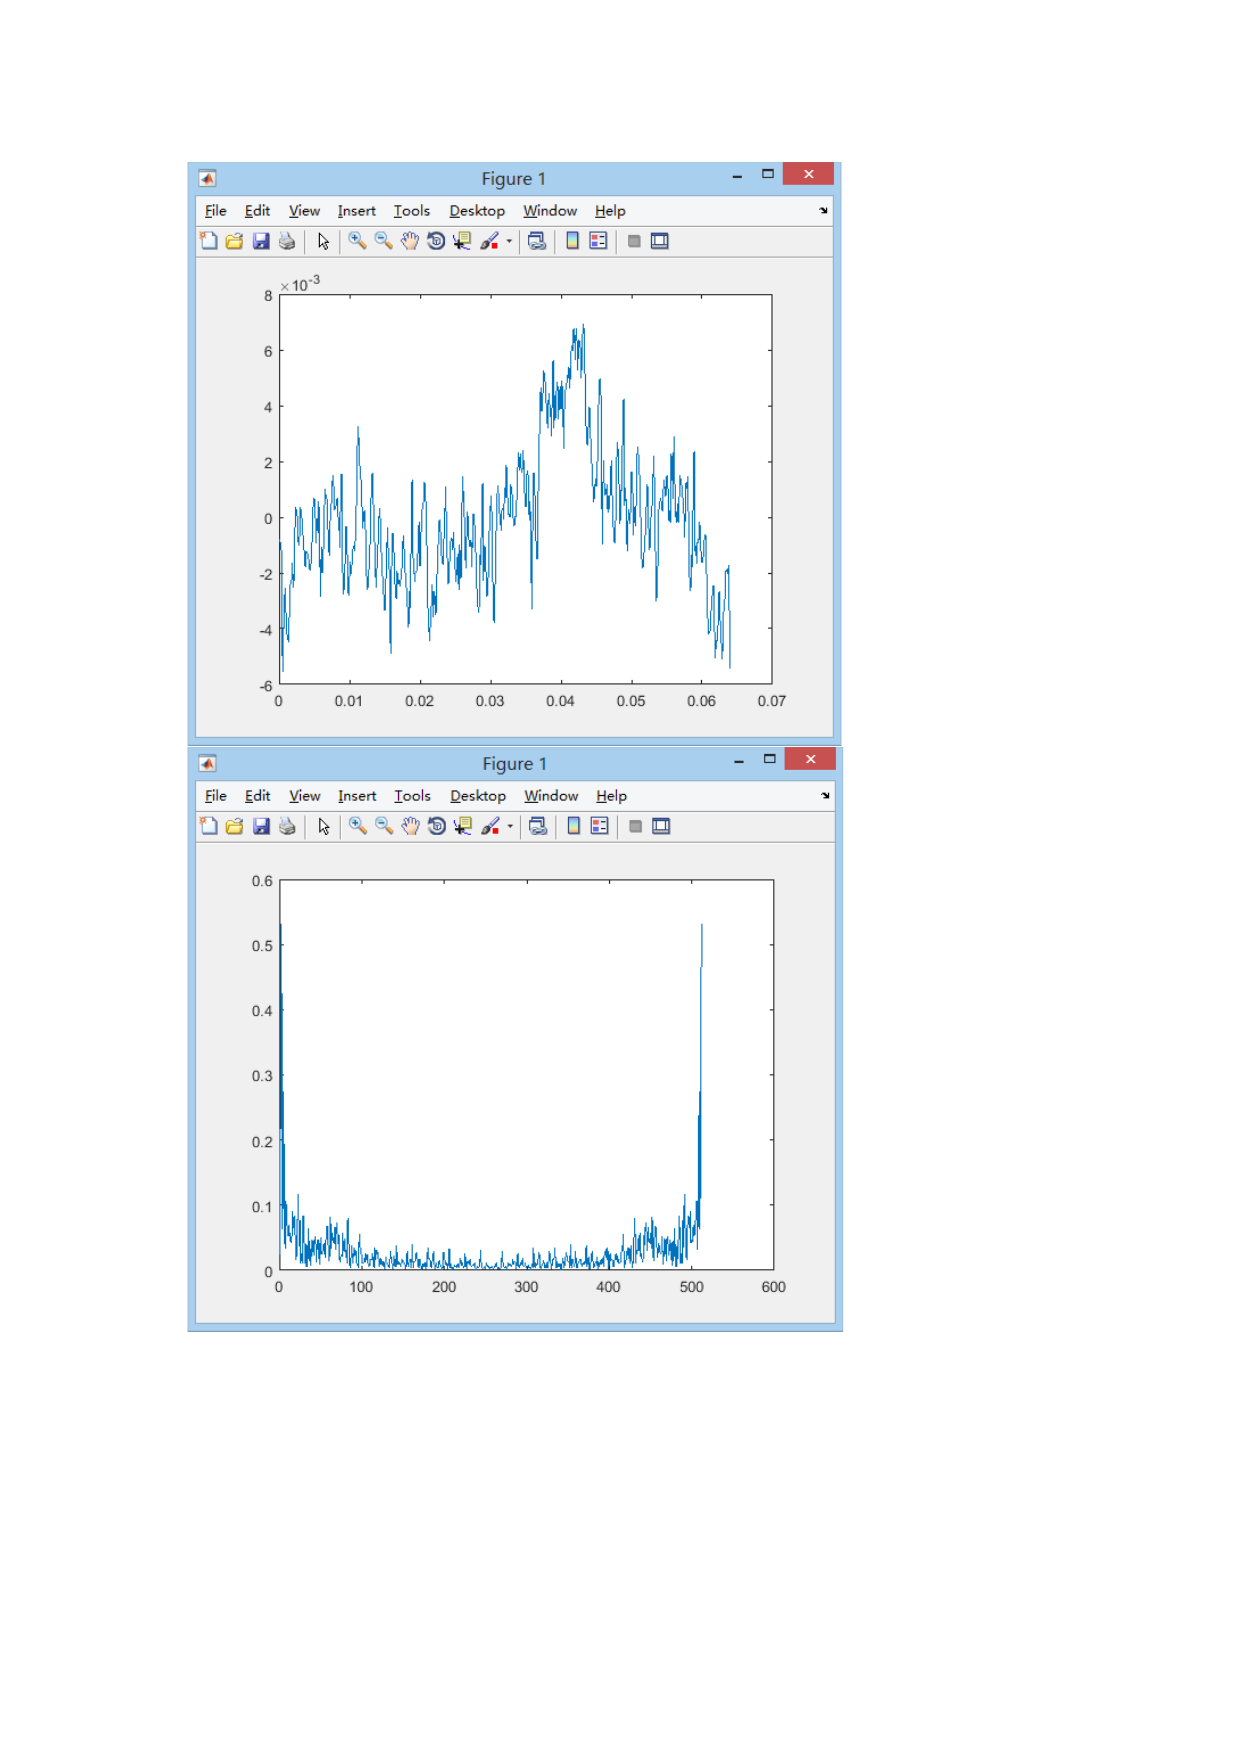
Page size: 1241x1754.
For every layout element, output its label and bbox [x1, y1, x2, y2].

picture [187, 162, 842, 746]
picture [187, 747, 844, 1332]
